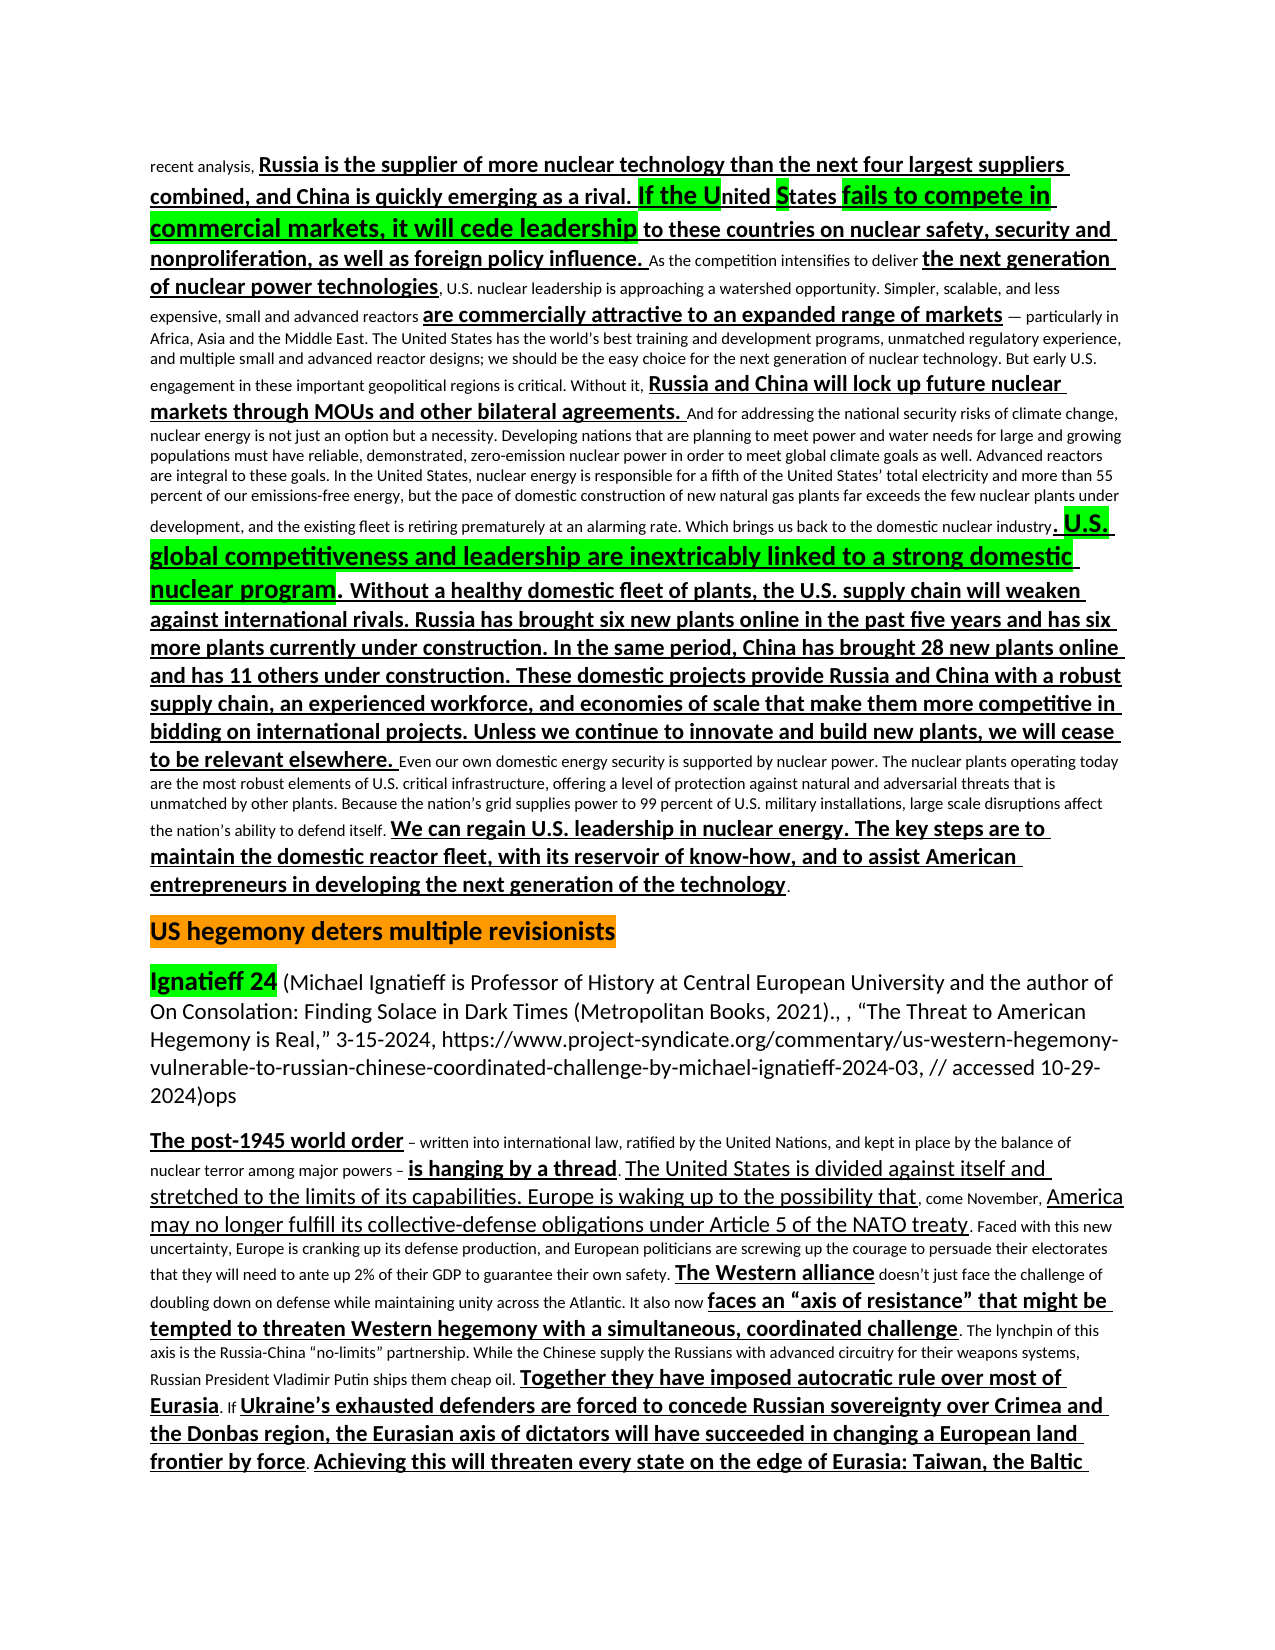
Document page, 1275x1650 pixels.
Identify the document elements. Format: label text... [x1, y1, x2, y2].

text US hegemony deters multiple revisionists [150, 914, 1125, 948]
text Ignatieff 24 (Michael Ignatieff is Professor of History at Central European University and the author of On Consolation: Finding Solace in Dark Times (Metropolitan Books, 2021)., , “The Threat to American Hegemony is Real,” 3-15-2024, https://www.project-syndicate.org/commentary/us-western-hegemony-vulnerable-to-russian-chinese-coordinated-challenge-by-michael-ignatieff-2024-03, // accessed 10-29-2024)ops [150, 964, 1125, 1109]
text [150, 1126, 1125, 1475]
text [150, 150, 1125, 657]
